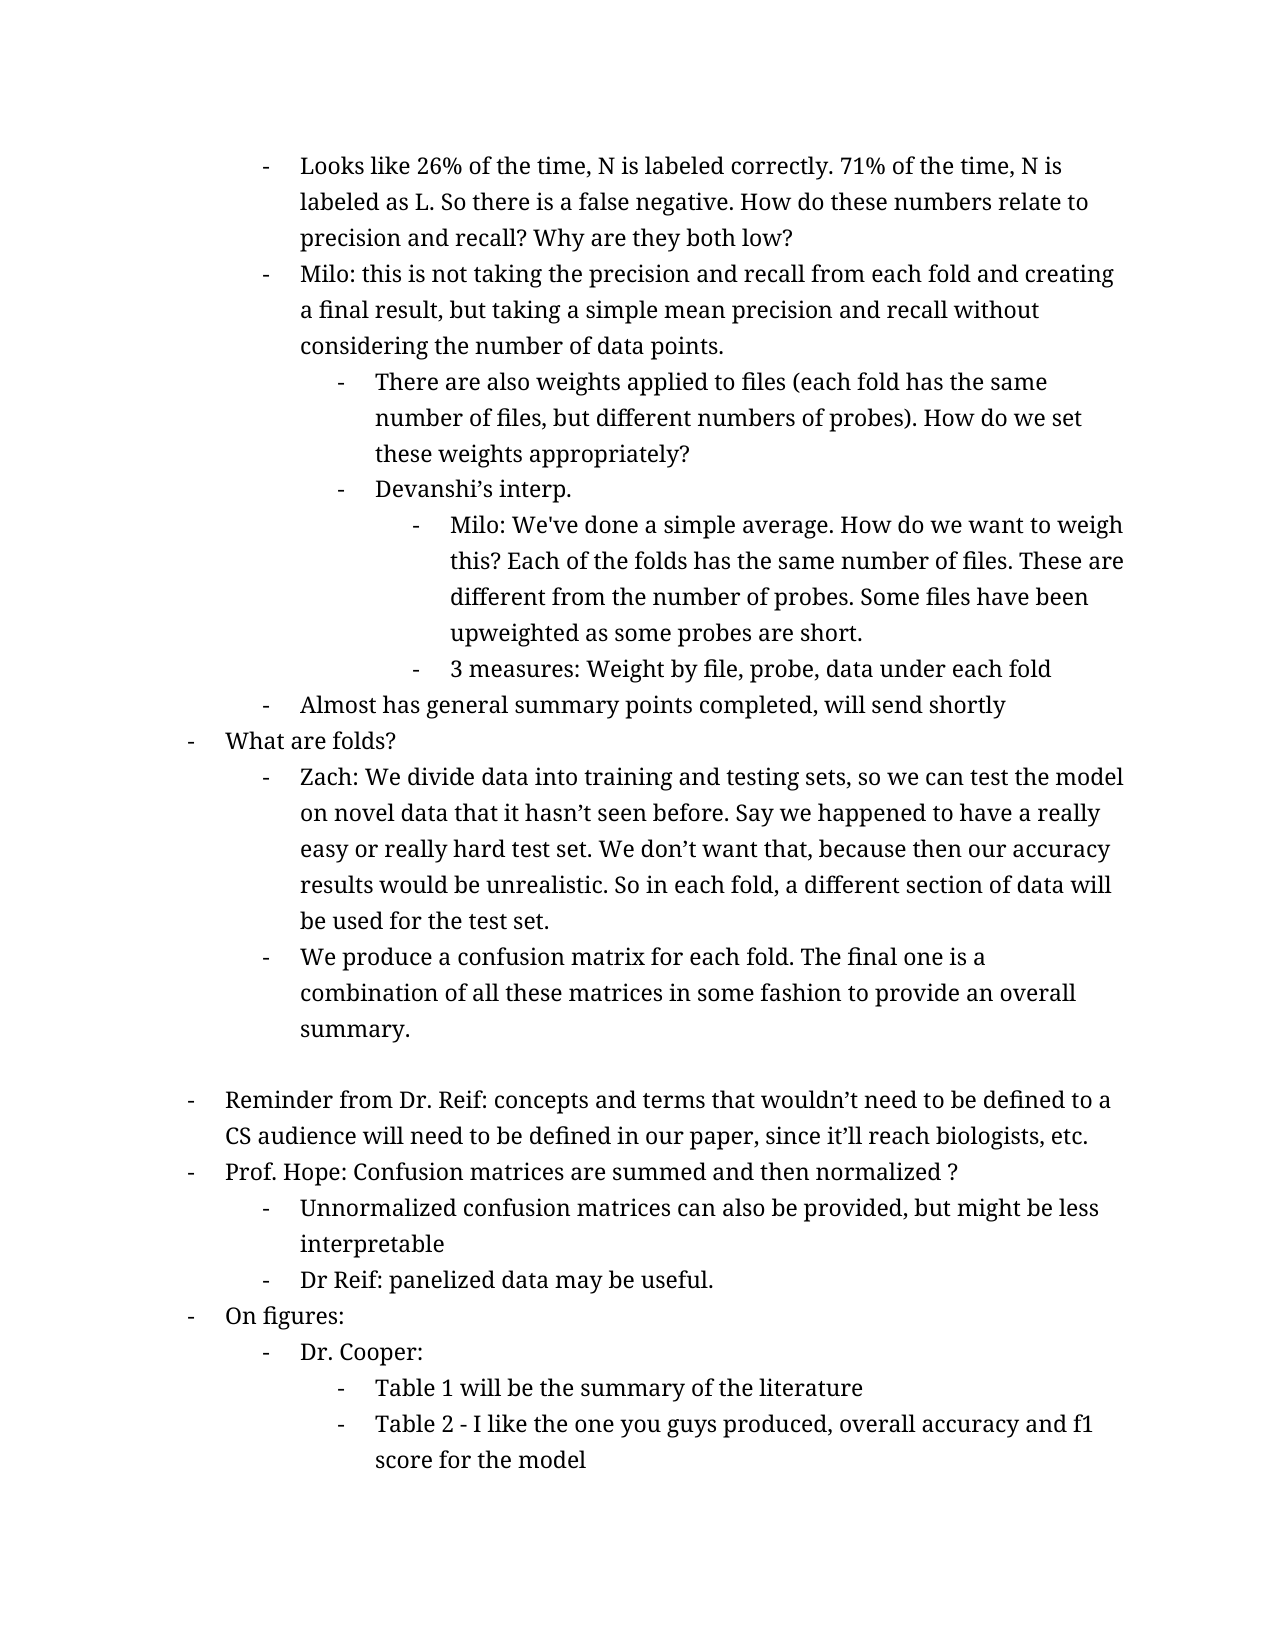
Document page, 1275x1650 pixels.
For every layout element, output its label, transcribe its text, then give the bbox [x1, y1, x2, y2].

list Milo: We've done a simple average. How do we want to weigh this? Each of the folds has the same number of files. These are different from the number of probes. Some files have been upweighted as some probes are short. [412, 509, 1125, 648]
list There are also weights applied to files (each fold has the same number of files, but different numbers of probes). How do we set these weights appropriately? [337, 366, 1125, 469]
list Zach: We divide data into training and testing sets, so we can test the model on novel data that it hasn’t seen before. Say we happened to have a really easy or really hard test set. We don’t want that, because then our accuracy results would be unrealistic. So in each fold, a different section of data will be used for the test set. [262, 761, 1125, 936]
list On figures: [187, 1300, 1125, 1331]
list Almost has general summary points completed, will send shortly [262, 689, 1125, 720]
list Devanshi’s interp. [337, 473, 1125, 505]
list Table 1 will be the summary of the literature [337, 1372, 1125, 1403]
list Milo: this is not taking the precision and recall from each fold and creating a final result, but taking a simple mean precision and recall without considering the number of data points. [262, 258, 1125, 361]
list 3 measures: Weight by file, probe, data under each fold [412, 653, 1125, 684]
list Unnormalized confusion matrices can also be provided, but might be less interpretable [262, 1192, 1125, 1259]
list Dr. Cooper: [262, 1336, 1125, 1367]
list Table 2 - I like the one you guys produced, overall accuracy and f1 score for the model [337, 1408, 1125, 1475]
list Looks like 26% of the time, N is labeled correctly. 71% of the time, N is labeled as L. So there is a false negative. How do these numbers relate to precision and recall? Why are they both low? [262, 150, 1125, 253]
list Prof. Hope: Confusion matrices are summed and then normalized ? [187, 1156, 1125, 1187]
list Dr Reif: panelized data may be useful. [262, 1264, 1125, 1295]
list What are folds? [187, 725, 1125, 756]
list We produce a confusion matrix for each fold. The final one is a combination of all these matrices in some fashion to provide an overall summary. [262, 941, 1125, 1044]
list Reminder from Dr. Reif: concepts and terms that wouldn’t need to be defined to a CS audience will need to be defined in our paper, since it’ll reach biologists, etc. [187, 1084, 1125, 1152]
